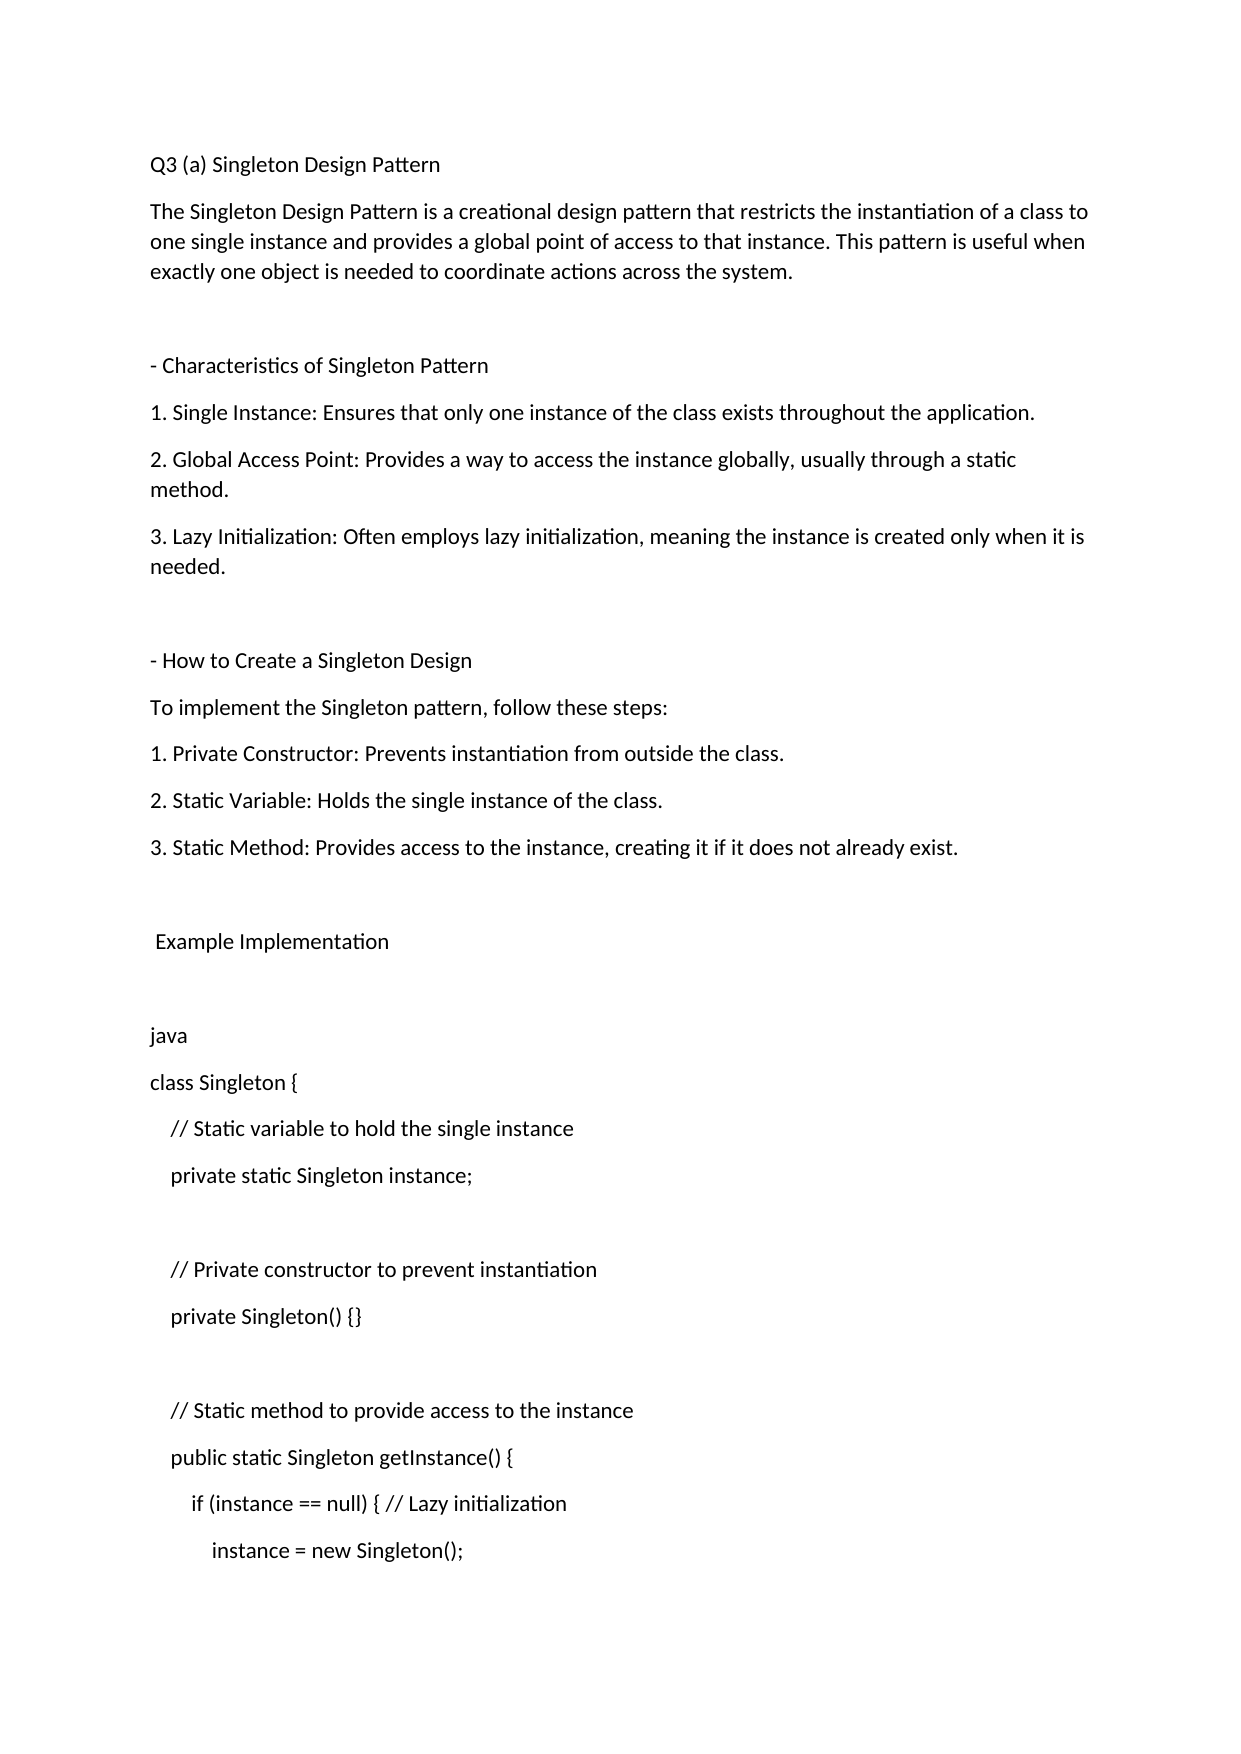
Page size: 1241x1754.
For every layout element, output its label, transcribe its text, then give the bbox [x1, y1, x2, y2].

text Q3 (a) Singleton Design Pattern [150, 150, 1090, 178]
text instance = new Singleton(); [150, 1536, 1090, 1564]
text if (instance == null) { // Lazy initialization [150, 1489, 1090, 1518]
text class Singleton { [150, 1068, 1090, 1096]
text private Singleton() {} [150, 1302, 1090, 1330]
text private static Singleton instance; [150, 1161, 1090, 1189]
text 1. Private Constructor: Prevents instantiation from outside the class. [150, 739, 1090, 768]
text java [150, 1021, 1090, 1049]
text 2. Global Access Point: Provides a way to access the instance globally, usually through a static method. [150, 445, 1090, 503]
text // Static method to provide access to the instance [150, 1396, 1090, 1424]
text 3. Static Method: Provides access to the instance, creating it if it does not already exist. [150, 833, 1090, 861]
text // Private constructor to prevent instantiation [150, 1255, 1090, 1283]
text - How to Create a Singleton Design [150, 646, 1090, 674]
text Example Implementation [150, 927, 1090, 955]
text - Characteristics of Singleton Pattern [150, 351, 1090, 379]
text 2. Static Variable: Holds the single instance of the class. [150, 786, 1090, 814]
text public static Singleton getInstance() { [150, 1443, 1090, 1471]
text 3. Lazy Initialization: Often employs lazy initialization, meaning the instance is created only when it is needed. [150, 522, 1090, 580]
text // Static variable to hold the single instance [150, 1114, 1090, 1143]
text 1. Single Instance: Ensures that only one instance of the class exists throughout the application. [150, 398, 1090, 426]
text To implement the Singleton pattern, follow these steps: [150, 693, 1090, 721]
text The Singleton Design Pattern is a creational design pattern that restricts the instantiation of a class to one single instance and provides a global point of access to that instance. This pattern is useful when exactly one object is needed to coordinate actions across the system. [150, 197, 1090, 285]
